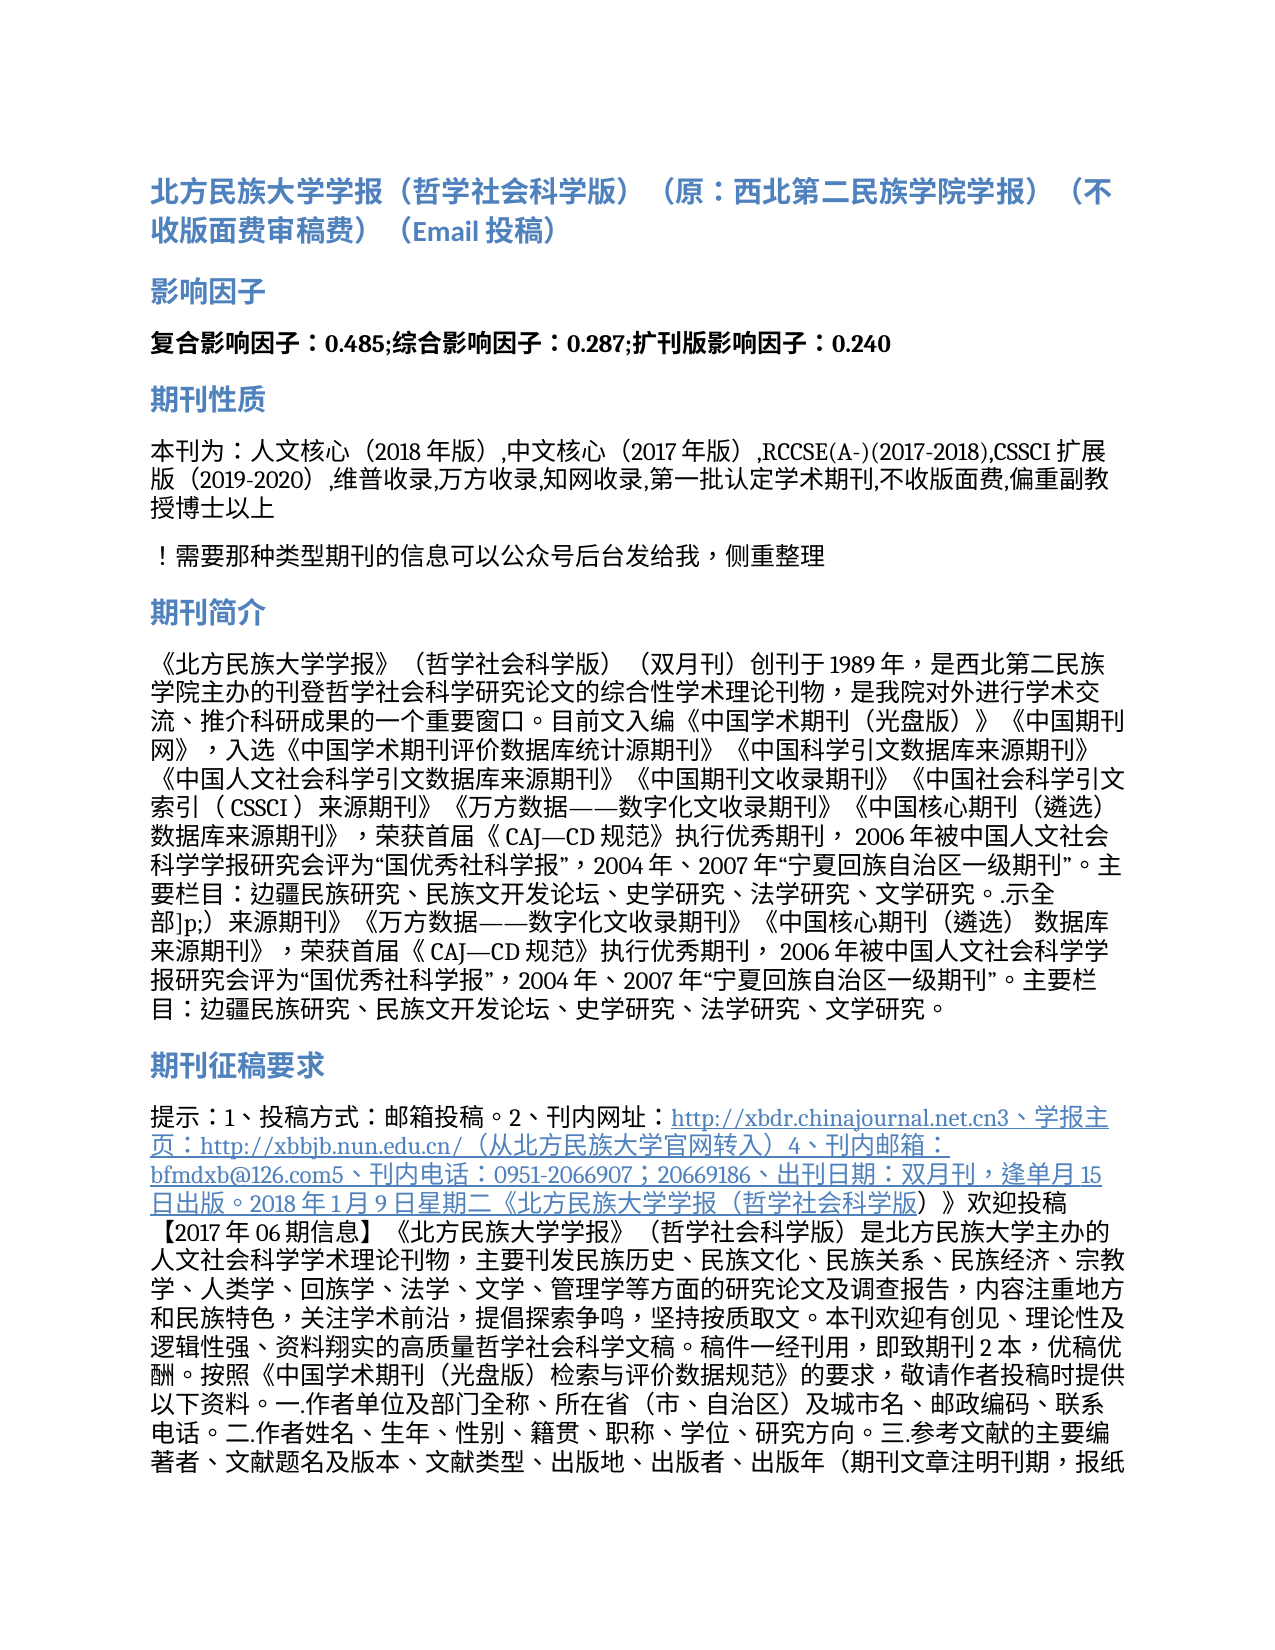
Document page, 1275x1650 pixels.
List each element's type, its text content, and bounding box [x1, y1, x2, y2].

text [150, 1103, 1125, 1477]
text ！需要那种类型期刊的信息可以公众号后台发给我，侧重整理 [150, 542, 1125, 571]
text 复合影响因子：0.485;综合影响因子：0.287;扩刊版影响因子：0.240 [150, 329, 1125, 358]
subtitle 期刊性质 [150, 379, 1125, 419]
subtitle 期刊简介 [150, 592, 1125, 632]
subtitle 期刊征稿要求 [150, 1045, 1125, 1085]
subtitle 影响因子 [150, 271, 1125, 311]
subtitle 北方民族大学学报（哲学社会科学版）（原：西北第二民族学院学报）（不收版面费审稿费）（Email投稿） [150, 171, 1125, 250]
text 《北方民族大学学报》（哲学社会科学版）（双月刊）创刊于1989年，是西北第二民族学院主办的刊登哲学社会科学研究论文的综合性学术理论刊物，是我院对外进行学术交流、推介科研成果的一个重要窗口。目前文入编《中国学术期刊（光盘版）》《中国期刊网》，入选《中国学术期刊评价数据库统计源期刊》《中国科学引文数据库来源期刊》《中国人文社会科学引文数据库来源期刊》《中国期刊文收录期刊》《中国社会科学引文索引（ CSSCI ）来源期刊》《万方数据——数字化文收录期刊》《中国核心期刊（遴选） 数据库来源期刊》，荣获首届《 CAJ—CD规范》执行优秀期刊， 2006年被中国人文社会科学学报研究会评为“国优秀社科学报”，2004年、2007年“宁夏回族自治区一级期刊”。主要栏目：边疆民族研究、民族文开发论坛、史学研究、法学研究、文学研究。.示全部]p;）来源期刊》《万方数据——数字化文收录期刊》《中国核心期刊（遴选） 数据库来源期刊》，荣获首届《 CAJ—CD规范》执行优秀期刊， 2006年被中国人文社会科学学报研究会评为“国优秀社科学报”，2004年、2007年“宁夏回族自治区一级期刊”。主要栏目：边疆民族研究、民族文开发论坛、史学研究、法学研究、文学研究。 [150, 651, 1125, 1024]
text 本刊为：人文核心（2018年版）,中文核心（2017年版）,RCCSE(A-)(2017-2018),CSSCI扩展版（2019-2020）,维普收录,万方收录,知网收录,第一批认定学术期刊,不收版面费,偏重副教授博士以上 [150, 437, 1125, 524]
